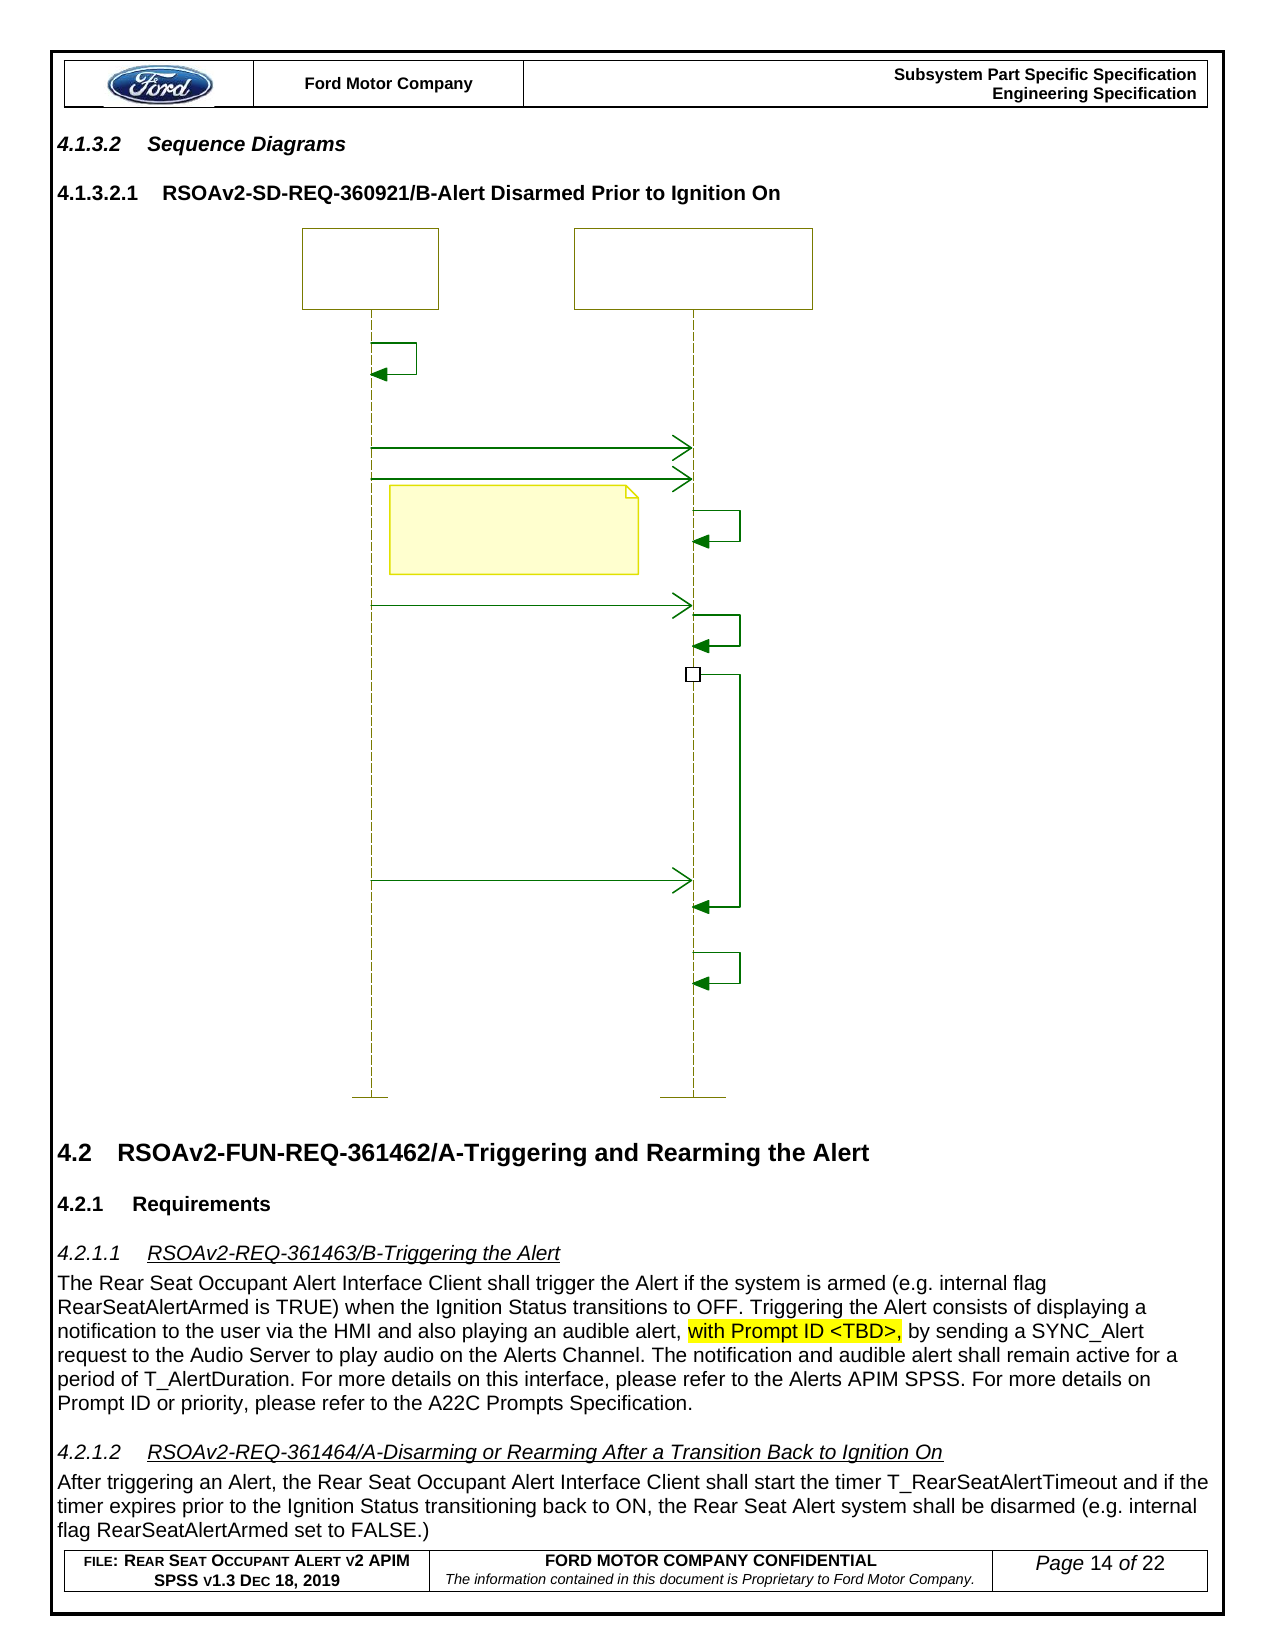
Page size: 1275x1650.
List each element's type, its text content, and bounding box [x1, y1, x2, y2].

subtitle RSOAv2-SD-REQ-360921/B-Alert Disarmed Prior to Ignition On [57, 180, 1215, 204]
subtitle Requirements [57, 1192, 1215, 1216]
text After triggering an Alert, the Rear Seat Occupant Alert Interface Client shall start the timer T_RearSeatAlertTimeout and if the timer expires prior to the Ignition Status transitioning back to ON, the Rear Seat Alert system shall be disarmed (e.g. internal flag RearSeatAlertArmed set to FALSE.) [57, 1470, 1215, 1542]
subtitle RSOAv2-FUN-REQ-361462/A-Triggering and Rearming the Alert [57, 1138, 1215, 1167]
subtitle RSOAv2-REQ-361464/A-Disarming or Rearming After a Transition Back to Ignition On [57, 1440, 1215, 1464]
text The Rear Seat Occupant Alert Interface Client shall trigger the Alert if the system is armed (e.g. internal flag RearSeatAlertArmed is TRUE) when the Ignition Status transitions to OFF. Triggering the Alert consists of displaying a notification to the user via the HMI and also playing an audible alert, with Prompt ID <TBD>, by sending a SYNC_Alert request to the Audio Server to play audio on the Alerts Channel. The notification and audible alert shall remain active for a period of T_AlertDuration. For more details on this interface, please refer to the Alerts APIM SPSS. For more details on Prompt ID or priority, please refer to the A22C Prompts Specification. [57, 1271, 1215, 1415]
picture [103, 61, 215, 107]
subtitle RSOAv2-REQ-361463/B-Triggering the Alert [57, 1241, 1215, 1265]
subtitle Sequence Diagrams [57, 131, 1215, 155]
